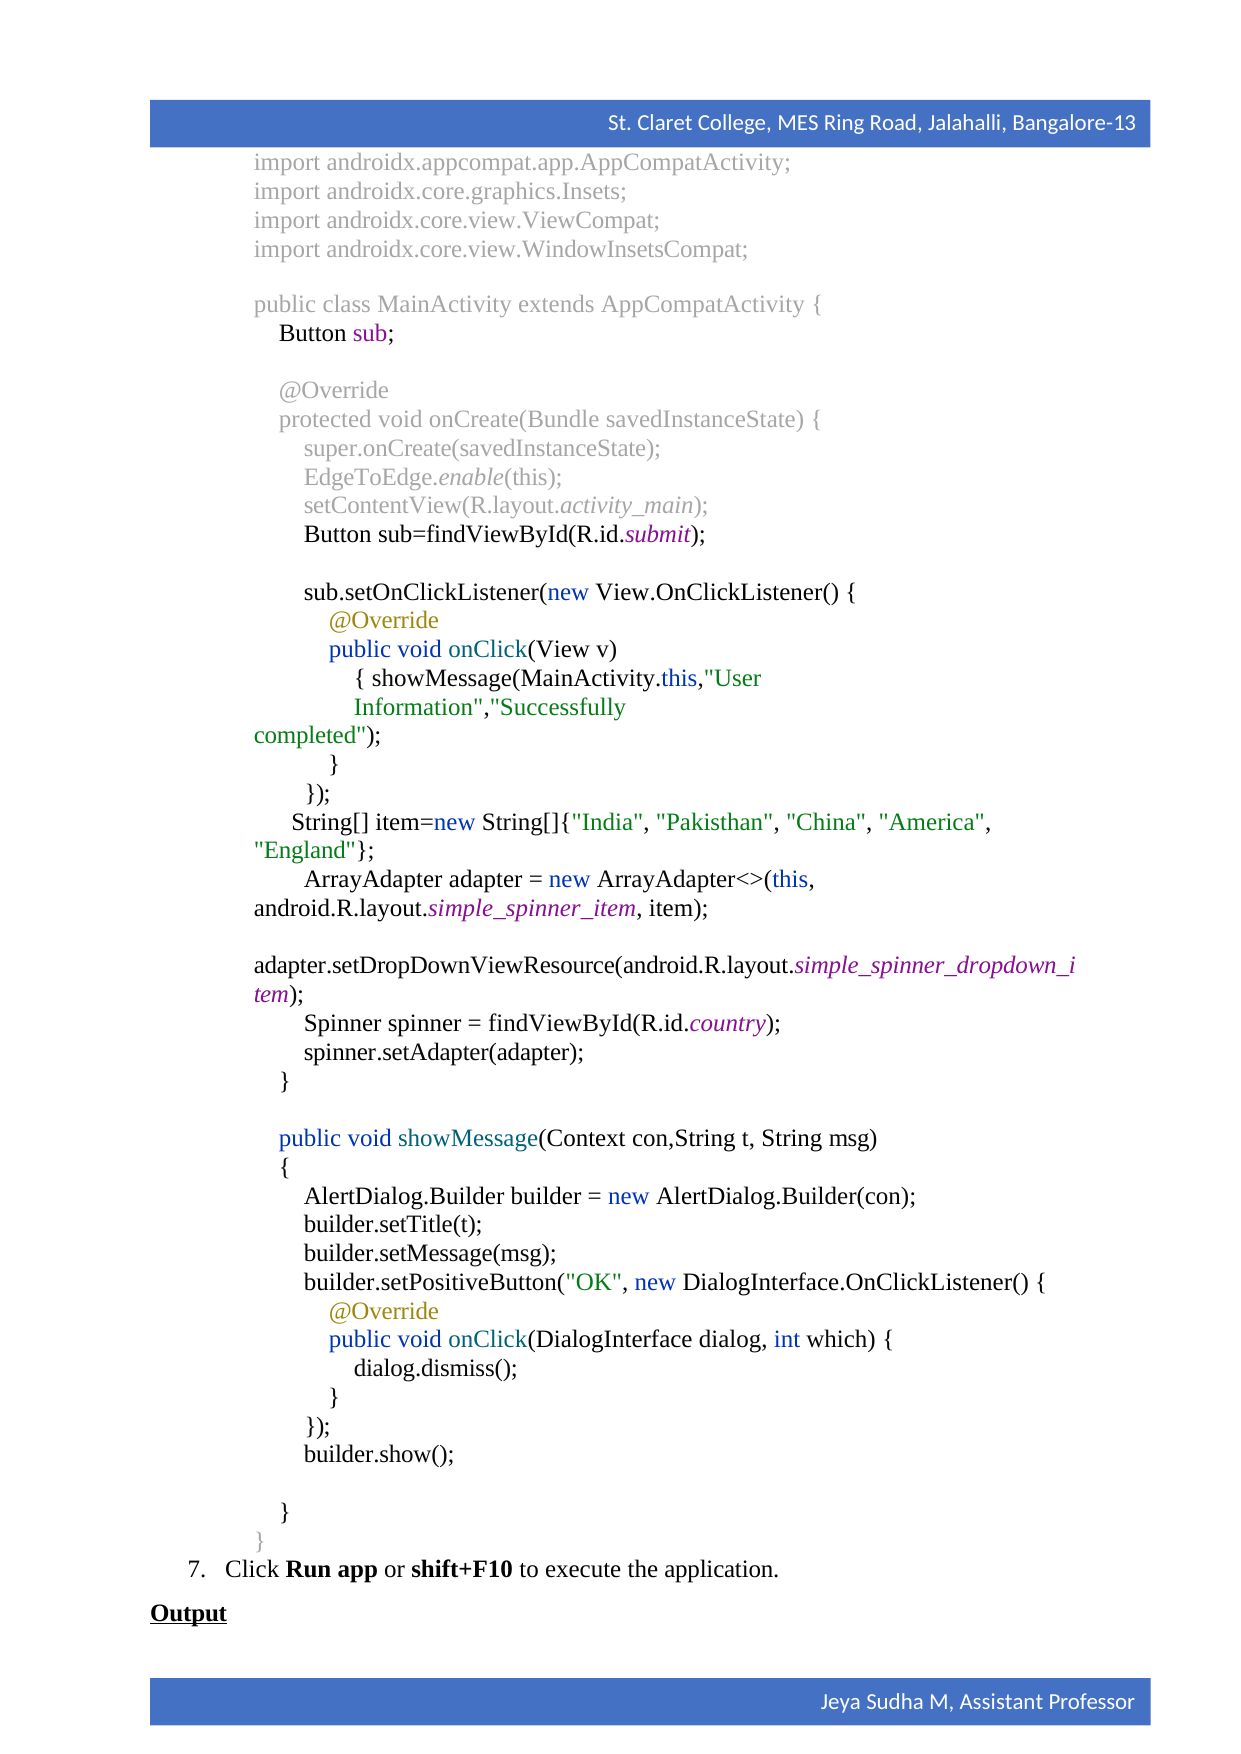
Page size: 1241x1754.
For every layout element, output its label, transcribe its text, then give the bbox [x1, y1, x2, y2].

text @Override [278, 376, 1152, 404]
text } [253, 1526, 1152, 1554]
text Output [150, 1598, 1152, 1627]
text Spinner spinner = findViewById(R.id.country); spinner.setAdapter(adapter); [303, 1008, 854, 1066]
text } [278, 1066, 1152, 1094]
text public void showMessage(Context con,String t, String msg) [278, 1123, 1152, 1152]
text public class MainActivity extends AppCompatActivity { Button sub; [253, 289, 854, 347]
text AlertDialog.Builder builder = new AlertDialog.Builder(con); builder.setTitle(t); [303, 1181, 1001, 1238]
text builder.setPositiveButton("OK", new DialogInterface.OnClickListener() { @Override [303, 1267, 1095, 1324]
text { [278, 1152, 1152, 1181]
list Click Run app or shift+F10 to execute the application. [187, 1554, 1152, 1583]
text builder.setMessage(msg); [303, 1238, 1152, 1267]
text adapter.setDropDownViewResource(android.R.layout.simple_spinner_dropdown_i tem); [253, 951, 1095, 1008]
text completed"); [253, 721, 1152, 749]
text } [148, 749, 341, 778]
text import androidx.appcompat.app.AppCompatActivity; import androidx.core.graphics.Insets; [253, 148, 854, 205]
text import androidx.core.view.WindowInsetsCompat; [253, 234, 1152, 262]
text sub.setOnClickListener(new View.OnClickListener() { @Override [303, 577, 923, 634]
text builder.show(); [303, 1439, 1152, 1468]
text String[] item=new String[]{"India", "Pakisthan", "China", "America", "England"}; [253, 807, 1001, 864]
text public void onClick(DialogInterface dialog, int which) { dialog.dismiss(); [328, 1324, 1001, 1382]
text }); [148, 778, 331, 807]
text import androidx.core.view.ViewCompat; [253, 205, 1152, 234]
text ArrayAdapter adapter = new ArrayAdapter<>(this, android.R.layout.simple_spinner_item, item); [253, 864, 1152, 922]
text protected void onCreate(Bundle savedInstanceState) { super.onCreate(savedInstanceState); EdgeToEdge.enable(this); setContentView(R.layout.activity_main); [278, 404, 854, 519]
text } [278, 1497, 1152, 1526]
text }); [148, 1411, 331, 1439]
text } [148, 1382, 341, 1411]
text Button sub=findViewById(R.id.submit); [303, 519, 1152, 548]
text public void onClick(View v) { showMessage(MainActivity.this,"User Information","Successfully [328, 634, 1022, 721]
